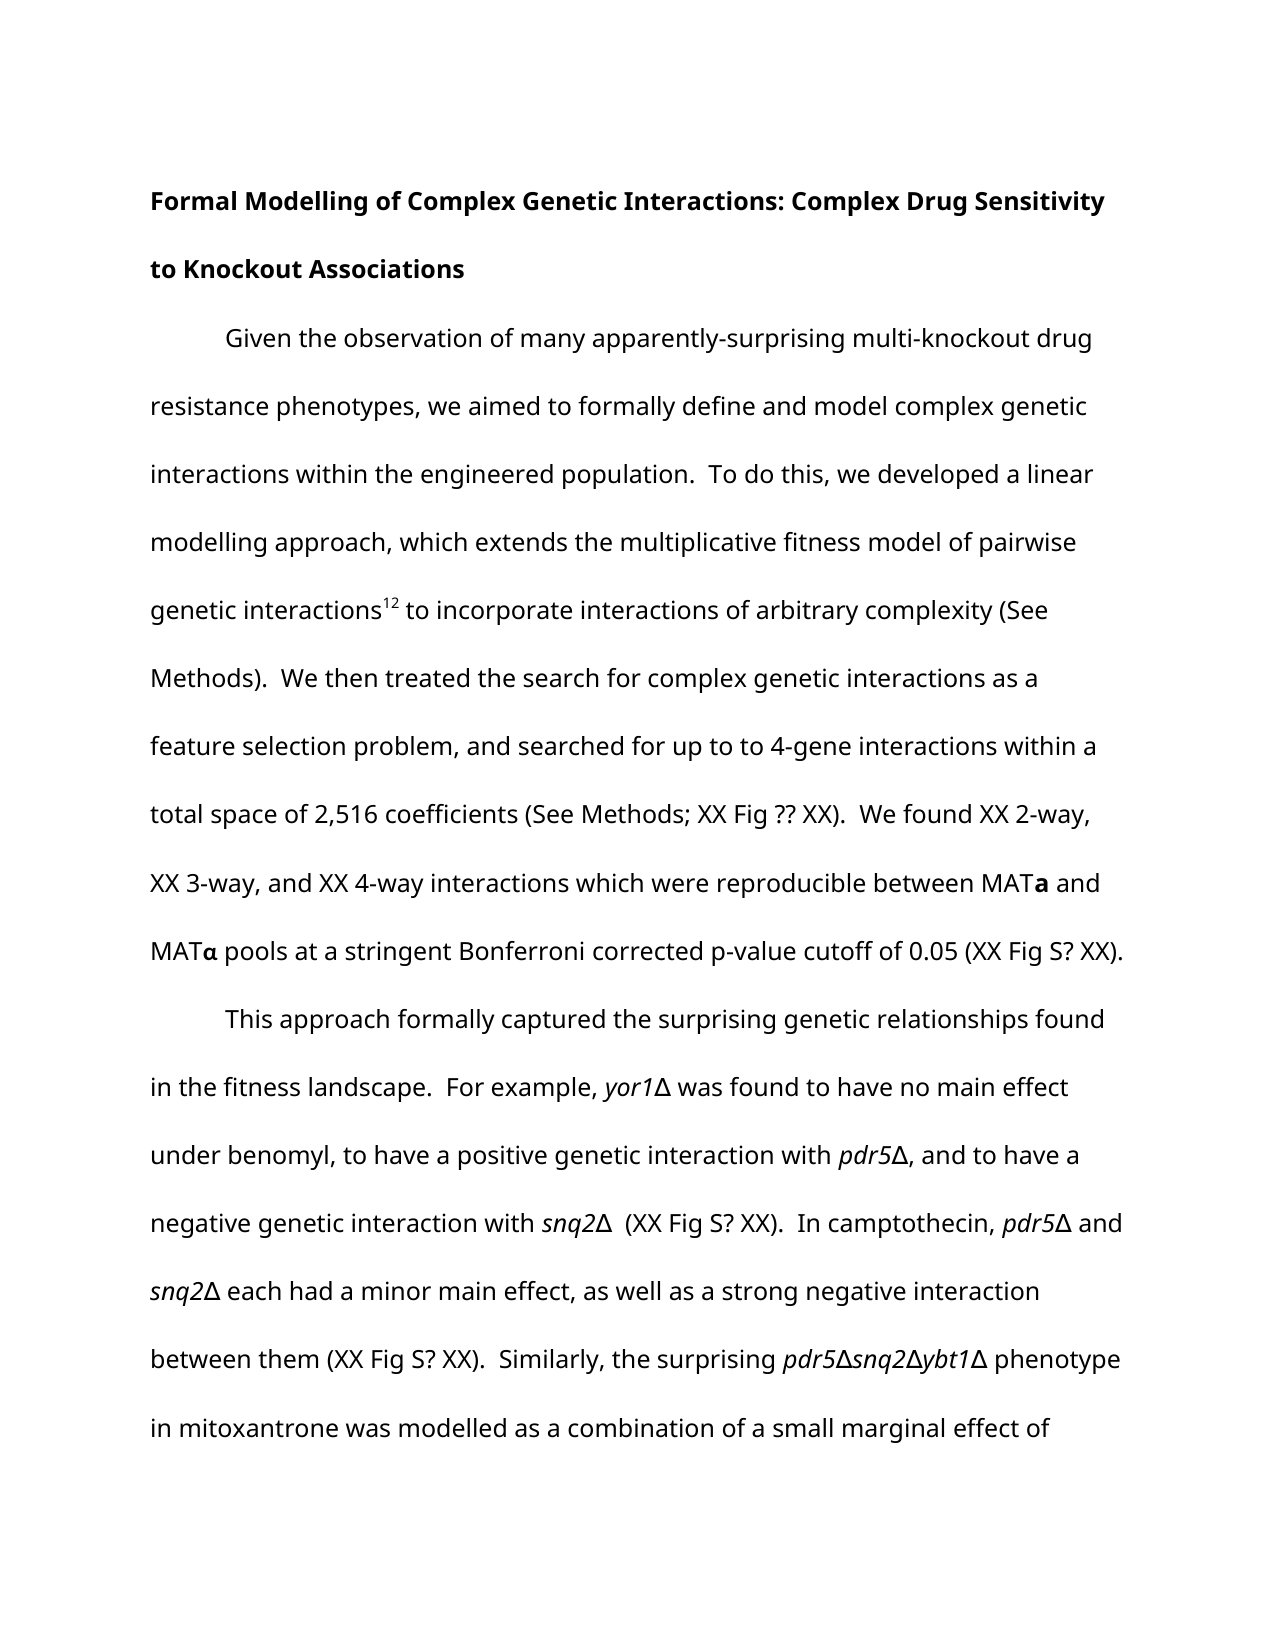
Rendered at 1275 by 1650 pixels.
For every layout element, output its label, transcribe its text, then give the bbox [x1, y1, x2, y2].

text Given the observation of many apparently-surprising multi-knockout drug resistance phenotypes, we aimed to formally define and model complex genetic interactions within the engineered population. To do this, we developed a linear modelling approach, which extends the multiplicative fitness model of pairwise genetic interactions12 to incorporate interactions of arbitrary complexity (See Methods). We then treated the search for complex genetic interactions as a feature selection problem, and searched for up to to 4-gene interactions within a total space of 2,516 coefficients (See Methods; XX Fig ?? XX). We found XX 2-way, XX 3-way, and XX 4-way interactions which were reproducible between MATa and MATα pools at a stringent Bonferroni corrected p-value cutoff of 0.05 (XX Fig S? XX). [150, 320, 1125, 967]
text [150, 1002, 1125, 1444]
text Formal Modelling of Complex Genetic Interactions: Complex Drug Sensitivity to Knockout Associations [150, 184, 1125, 286]
